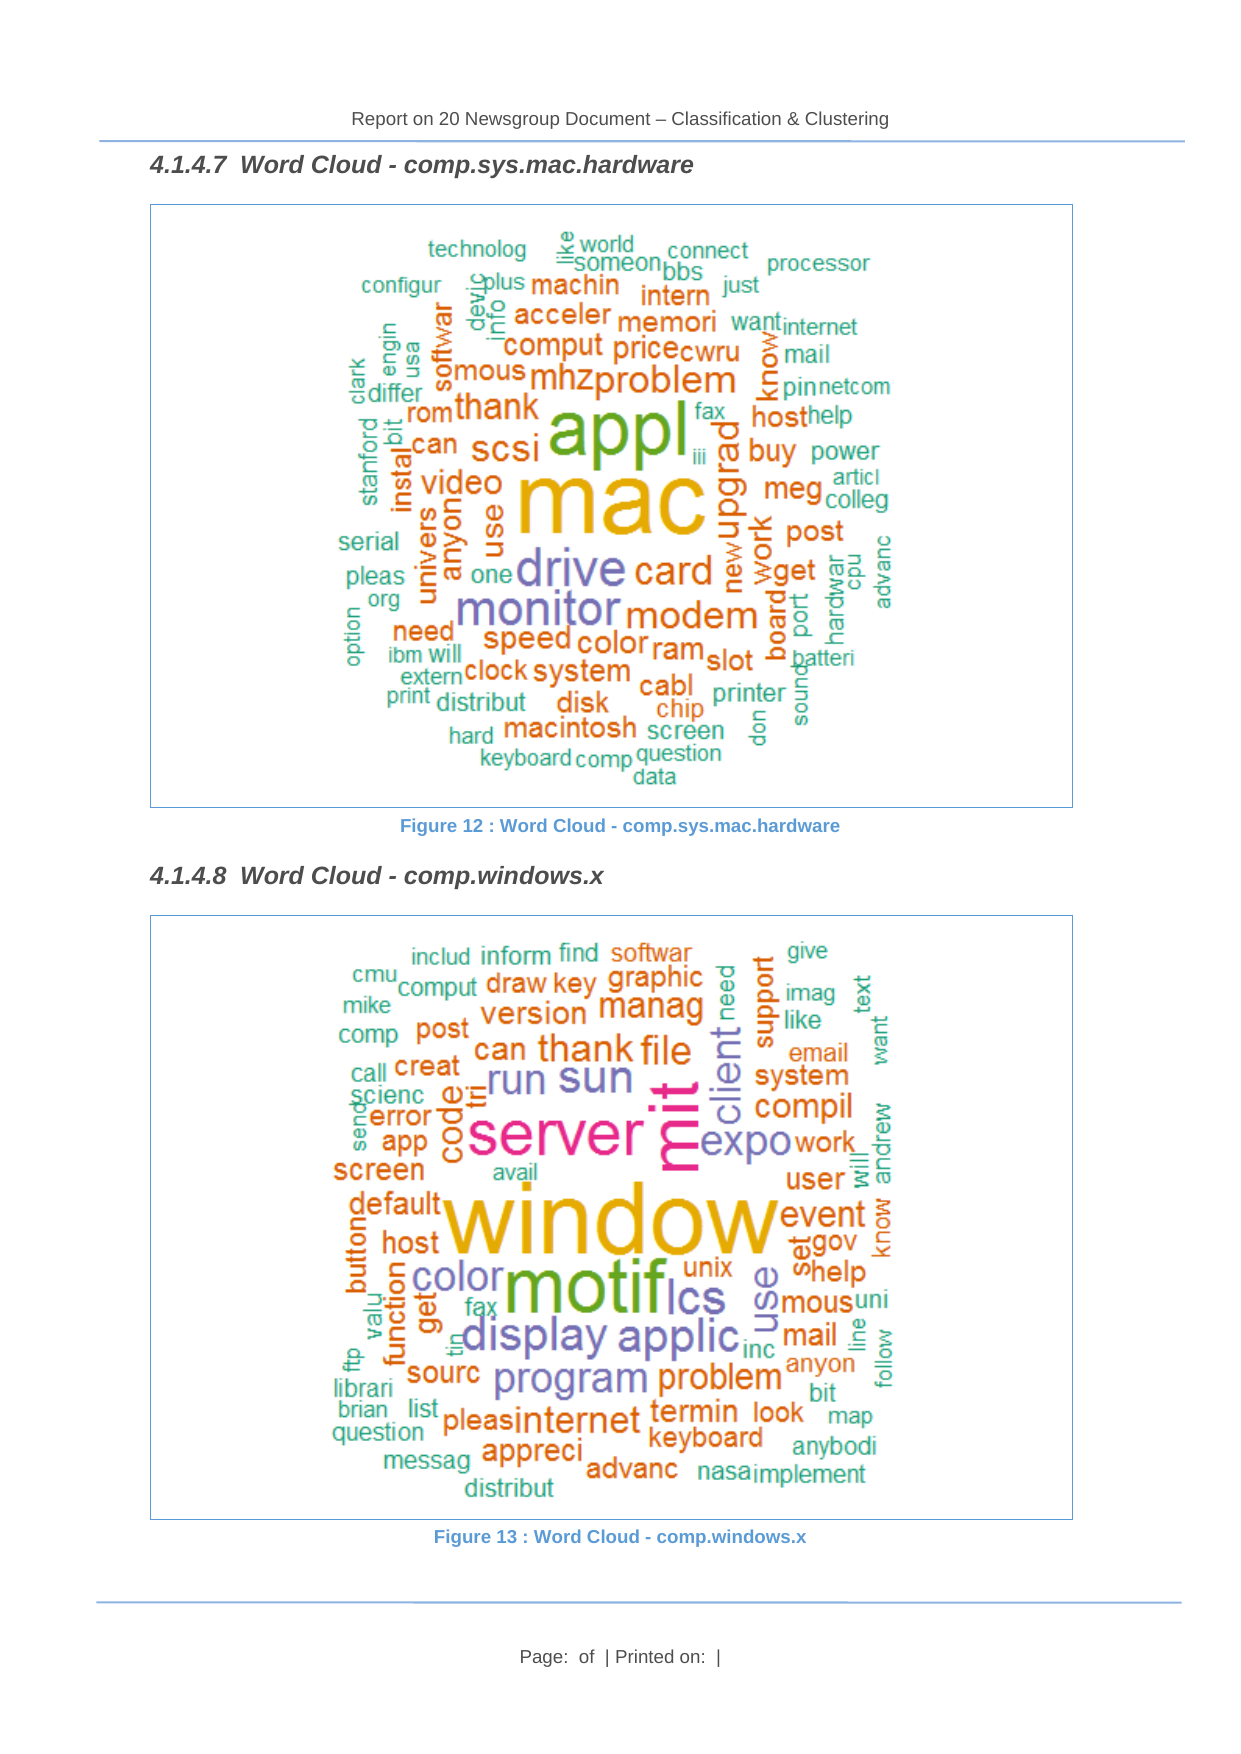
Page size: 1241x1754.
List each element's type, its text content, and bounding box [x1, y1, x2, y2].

subtitle Word Cloud - comp.windows.x [150, 861, 1090, 890]
picture [151, 205, 1072, 807]
picture [151, 916, 1072, 1519]
text Figure 12 : Word Cloud - comp.sys.mac.hardware [150, 815, 1090, 836]
text Figure 13 : Word Cloud - comp.windows.x [150, 1526, 1090, 1547]
subtitle Word Cloud - comp.sys.mac.hardware [150, 150, 1090, 179]
